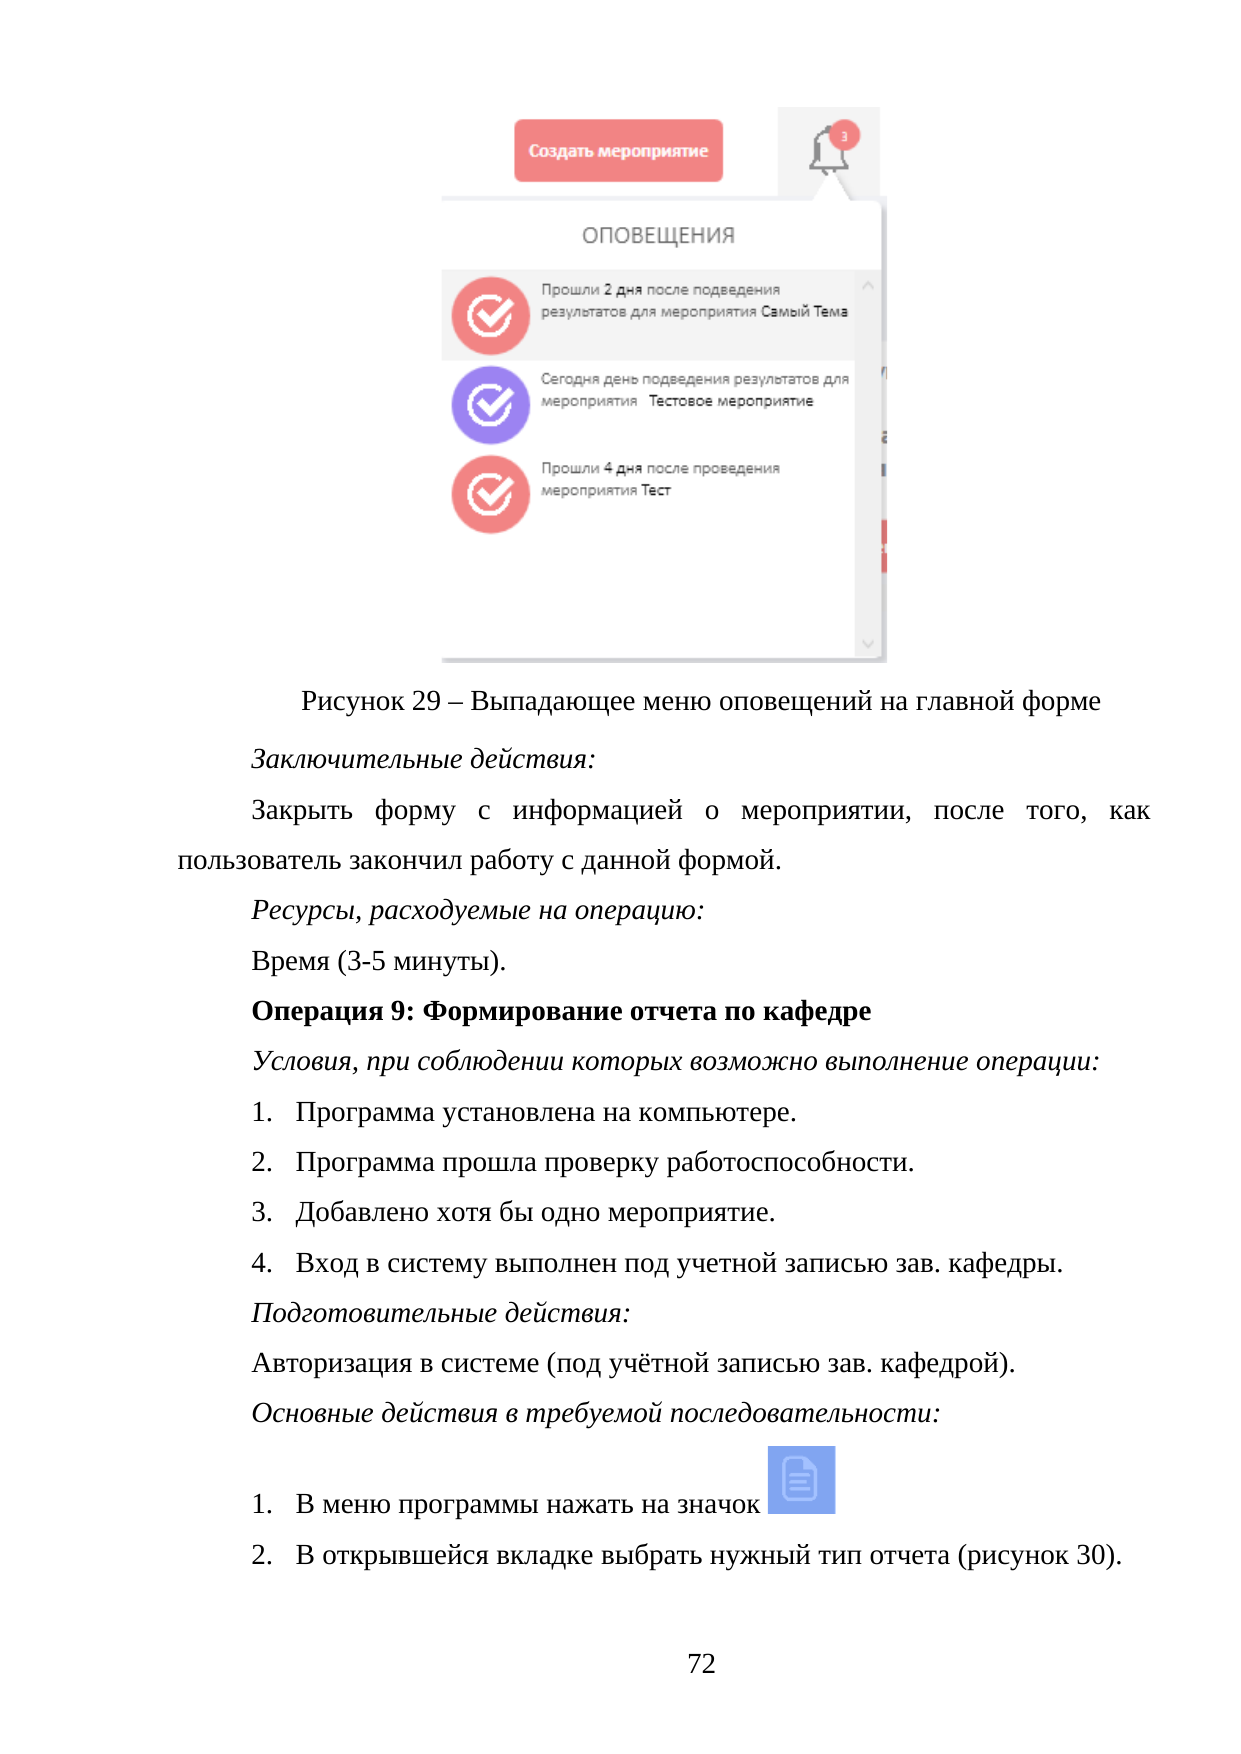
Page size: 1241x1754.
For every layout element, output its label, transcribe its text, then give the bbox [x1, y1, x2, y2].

text Основные действия в требуемой последовательности: [177, 1396, 1152, 1429]
text Заключительные действия: [177, 742, 1152, 775]
list Вход в систему выполнен под учетной записью зав. кафедры. [177, 1245, 1152, 1278]
list В открывшейся вкладке выбрать нужный тип отчета (рисунок 30). [177, 1537, 1152, 1570]
list Добавлено хотя бы одно мероприятие. [177, 1194, 1152, 1228]
text Рисунок 29 – Выпадающее меню оповещений на главной форме [177, 683, 1152, 717]
text Закрыть форму с информацией о мероприятии, после того, как пользователь закончил работу с данной формой. [177, 792, 1152, 876]
list Программа прошла проверку работоспособности. [177, 1144, 1152, 1178]
text Операция 9: Формирование отчета по кафедре [177, 993, 1152, 1027]
list Программа установлена на компьютере. [177, 1094, 1152, 1127]
picture [441, 107, 888, 663]
picture [767, 1446, 836, 1514]
text Авторизация в системе (под учётной записью зав. кафедрой). [177, 1345, 1152, 1379]
text Время (3-5 минуты). [177, 943, 1152, 976]
text Подготовительные действия: [177, 1295, 1152, 1328]
text Ресурсы, расходуемые на операцию: [177, 892, 1152, 926]
text Условия, при соблюдении которых возможно выполнение операции: [177, 1043, 1152, 1077]
list В меню программы нажать на значок [177, 1446, 1152, 1520]
